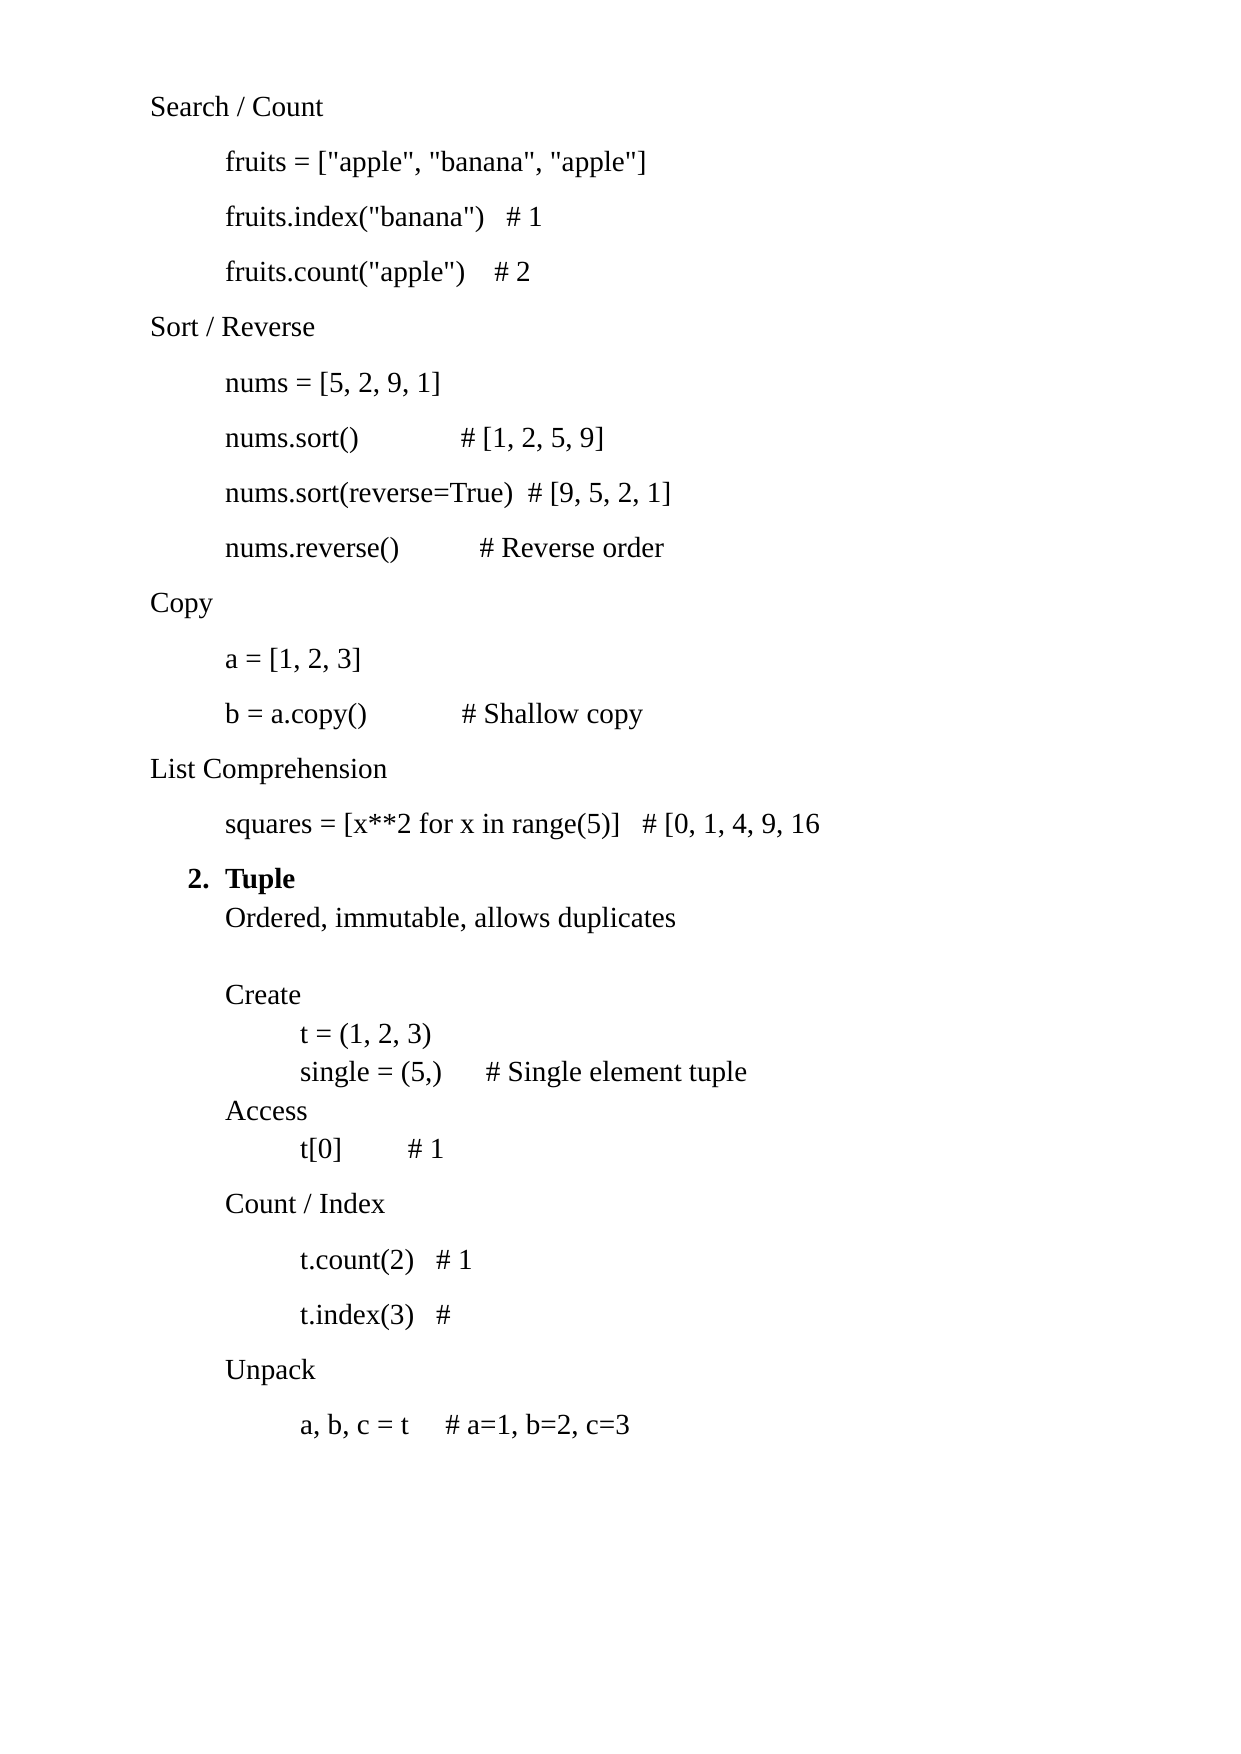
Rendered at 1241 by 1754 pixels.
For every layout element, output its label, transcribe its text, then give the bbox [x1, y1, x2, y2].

text fruits.count("apple") # 2 [225, 254, 1090, 288]
list single = (5,) # Single element tuple [300, 1054, 1090, 1088]
text fruits = ["apple", "banana", "apple"] [150, 144, 1090, 177]
list Tuple [187, 862, 1090, 895]
text b = a.copy() # Shallow copy [225, 696, 1090, 729]
text Sort / Reverse [150, 309, 1090, 343]
list t = (1, 2, 3) [300, 1016, 1090, 1049]
text Count / Index [150, 1187, 1090, 1220]
list Access [225, 1093, 1090, 1126]
text nums.sort() # [1, 2, 5, 9] [225, 420, 1090, 453]
text nums.sort(reverse=True) # [9, 5, 2, 1] [225, 475, 1090, 509]
text nums = [5, 2, 9, 1] [225, 365, 1090, 398]
text t.count(2) # 1 [150, 1242, 1090, 1275]
list Ordered, immutable, allows duplicates [225, 900, 1090, 934]
text fruits.index("banana") # 1 [225, 199, 1090, 233]
text nums.reverse() # Reverse order [225, 530, 1090, 564]
text a, b, c = t # a=1, b=2, c=3 [150, 1407, 1090, 1441]
text Copy [150, 586, 1090, 619]
list Create [225, 977, 1090, 1011]
text List Comprehension [150, 751, 1090, 785]
text Search / Count [150, 89, 1090, 122]
text a = [1, 2, 3] [225, 641, 1090, 674]
text squares = [x**2 for x in range(5)] # [0, 1, 4, 9, 16 [150, 806, 1090, 840]
text t.index(3) # [225, 1297, 1090, 1331]
text Unpack [150, 1352, 1090, 1386]
list t[0] # 1 [225, 1131, 1090, 1165]
